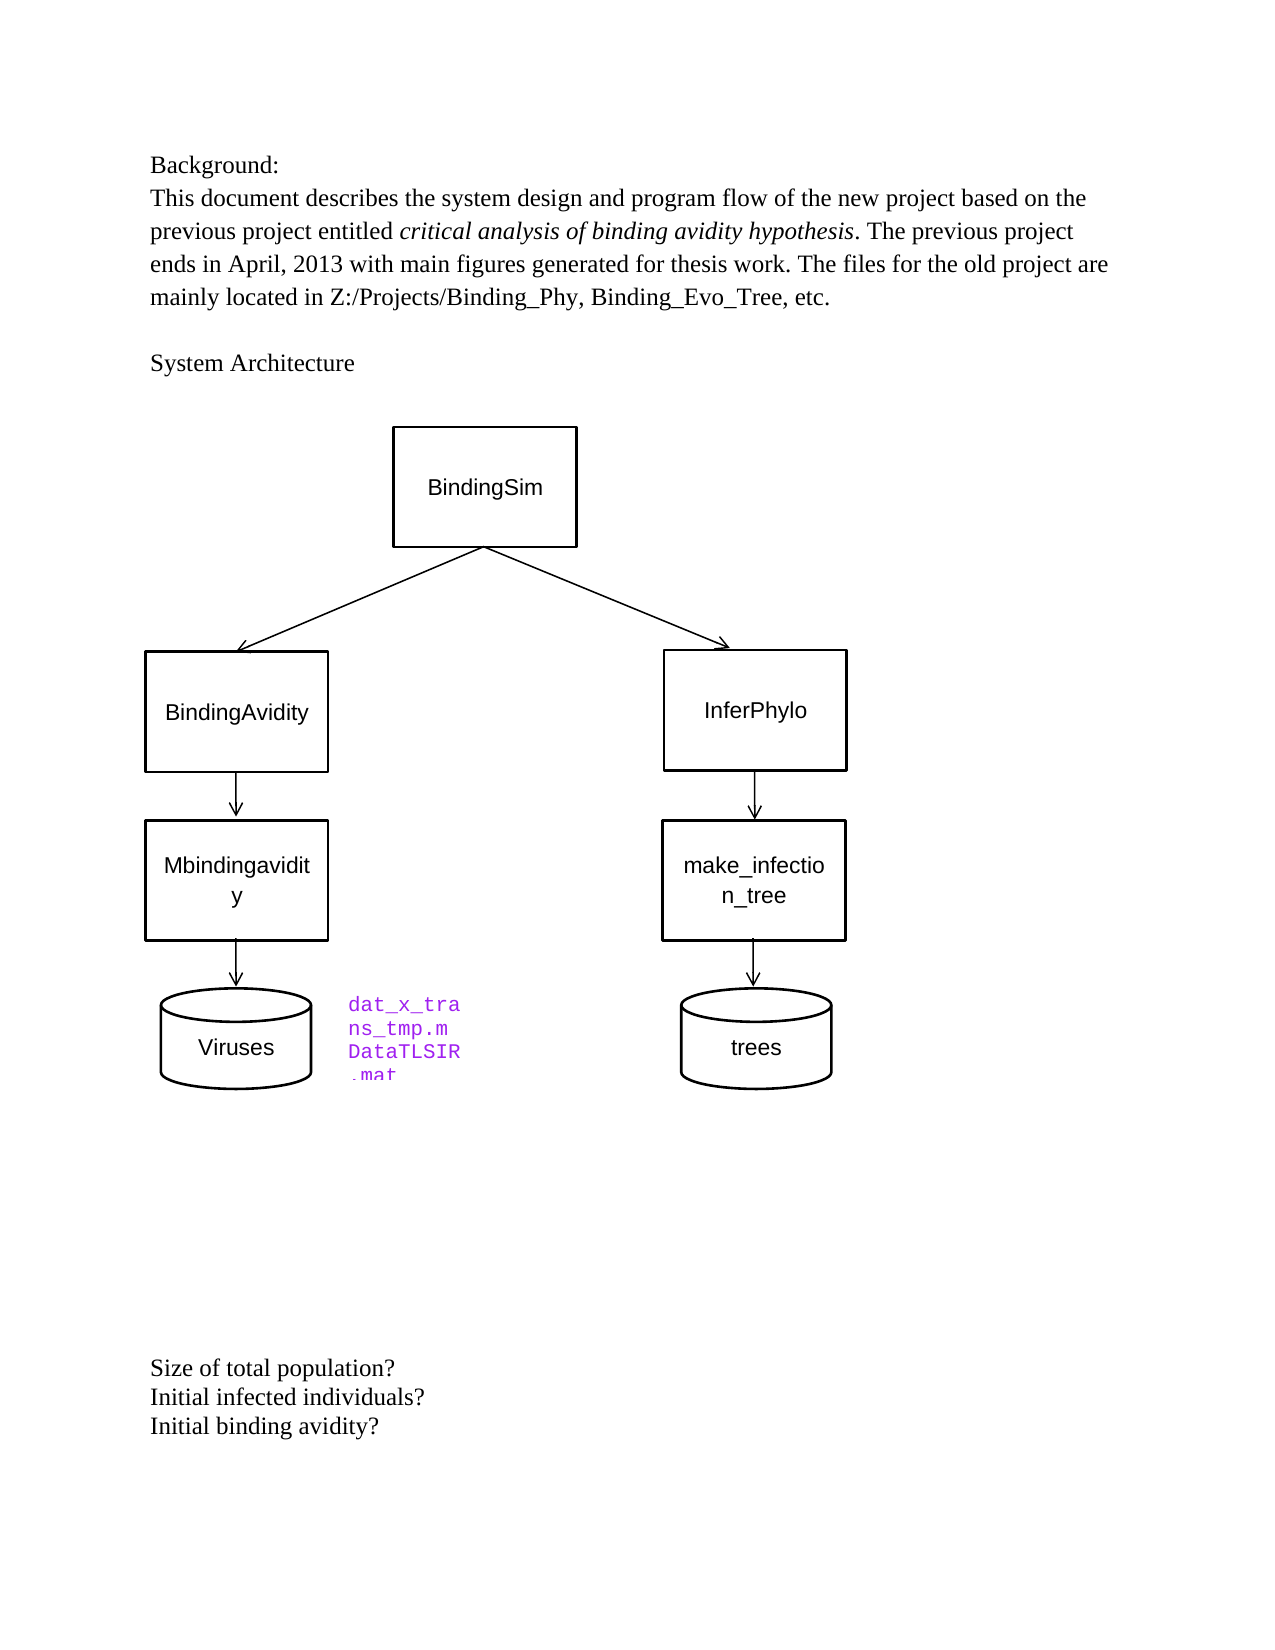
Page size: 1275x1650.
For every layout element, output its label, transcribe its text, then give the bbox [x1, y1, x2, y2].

text Initial binding avidity? [150, 1411, 1125, 1440]
text Size of total population? [150, 1353, 1125, 1382]
text Initial infected individuals? [150, 1382, 1125, 1411]
text This document describes the system design and program flow of the new project based on the previous project entitled critical analysis of binding avidity hypothesis. The previous project ends in April, 2013 with main figures generated for thesis work. The files for the old project are mainly located in Z:/Projects/Binding_Phy, Binding_Evo_Tree, etc. [150, 183, 1125, 311]
text Background: [150, 150, 1125, 179]
text System Architecture [150, 348, 1125, 377]
